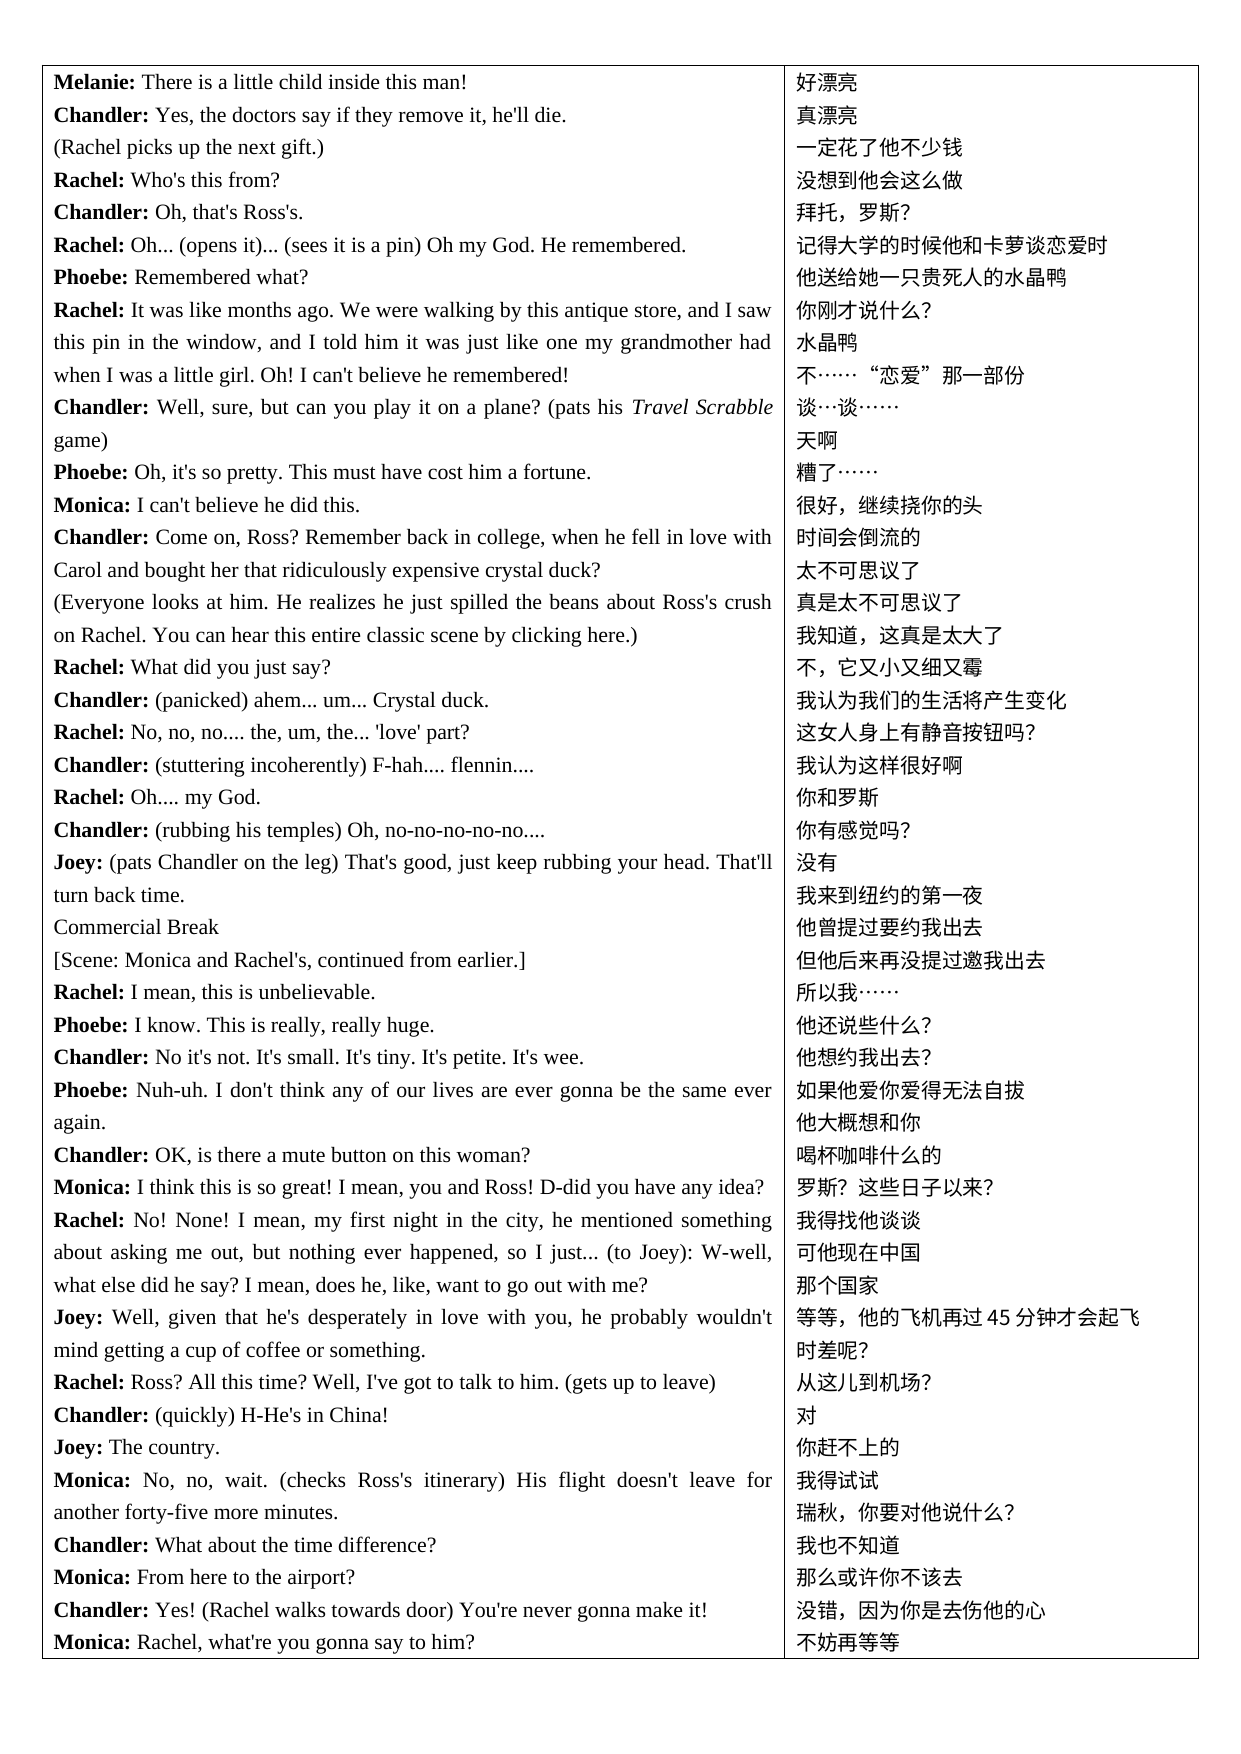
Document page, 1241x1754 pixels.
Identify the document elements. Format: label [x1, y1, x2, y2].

table_header [785, 66, 1198, 1658]
table_header [43, 66, 784, 1658]
